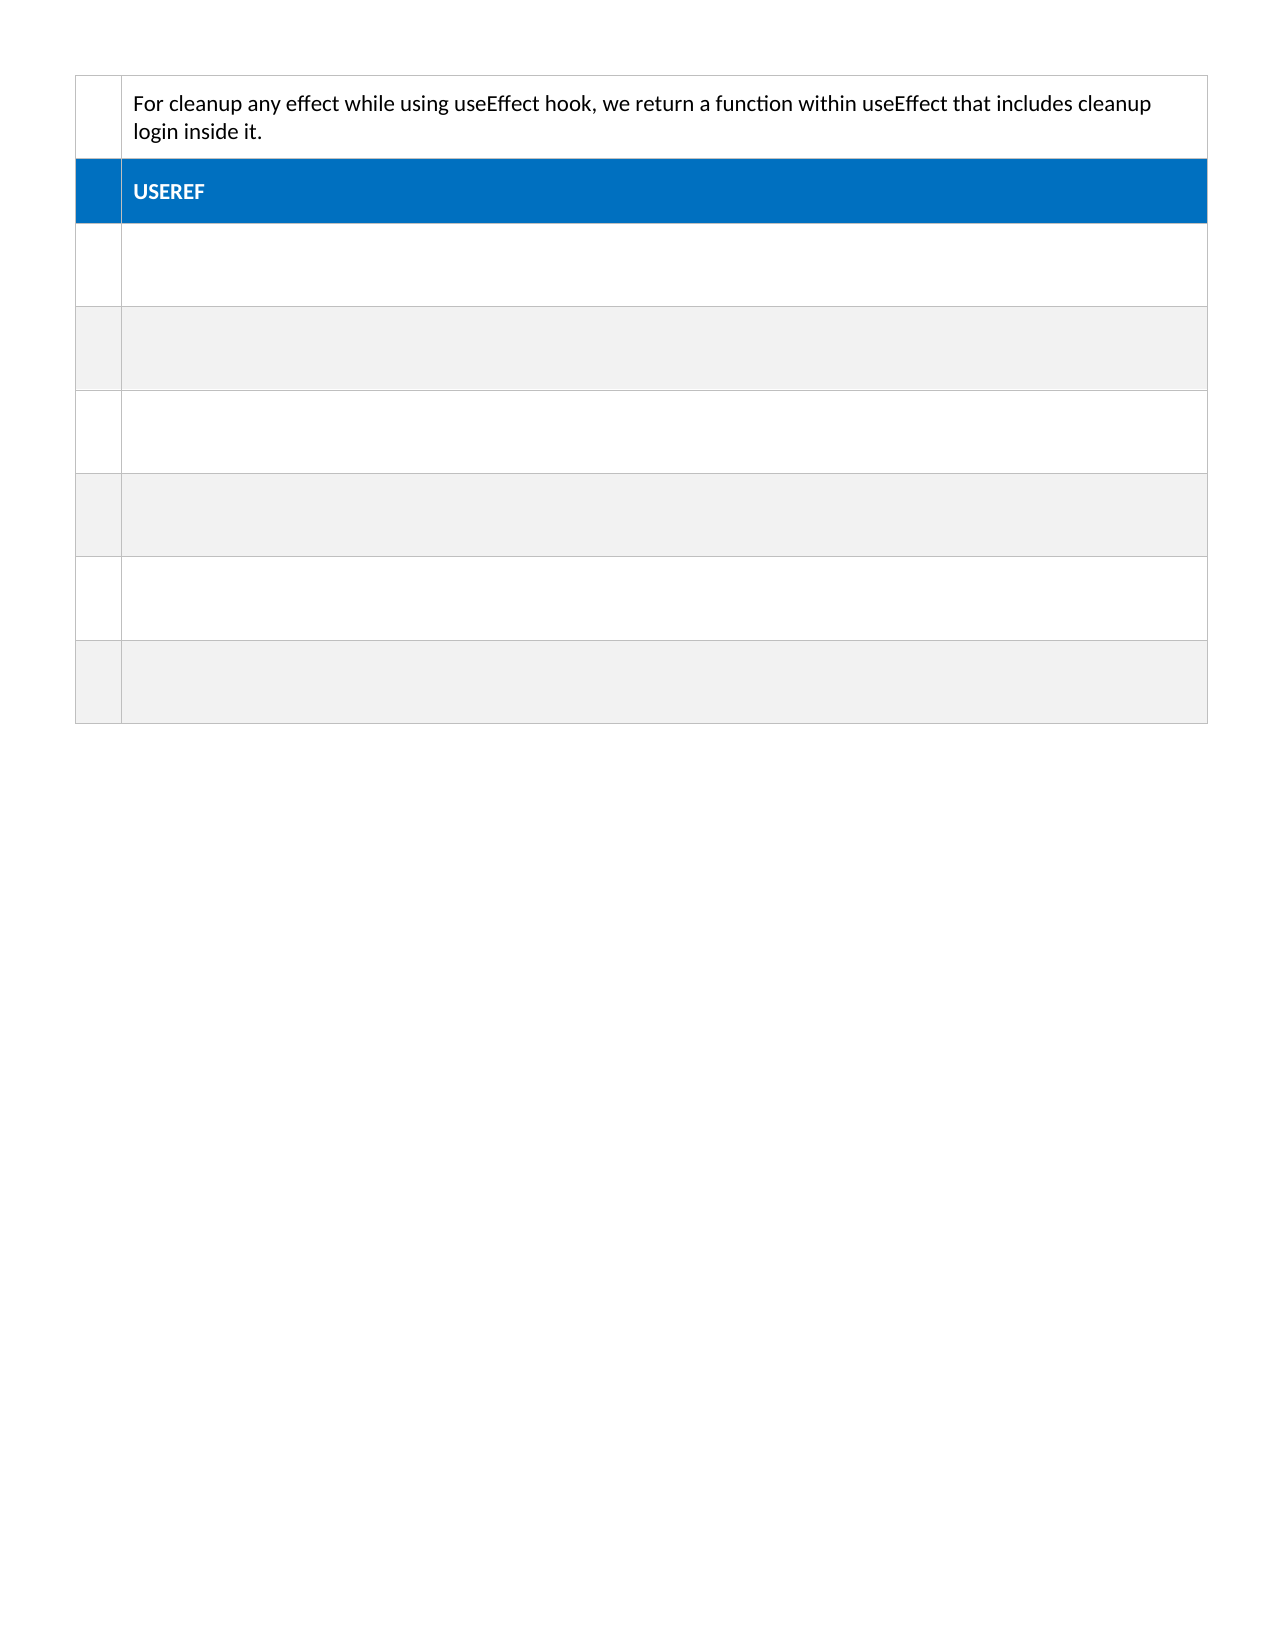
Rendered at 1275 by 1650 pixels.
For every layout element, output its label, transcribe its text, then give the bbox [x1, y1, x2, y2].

table_cell [76, 224, 121, 306]
table_cell [122, 474, 1207, 556]
table_cell [76, 159, 121, 223]
table_cell [122, 641, 1207, 723]
table_cell For cleanup any effect while using useEffect hook, we return a function within useEffect that includes cleanup login inside it. [122, 76, 1207, 158]
table_cell [122, 307, 1207, 389]
table_cell [76, 391, 121, 473]
table_cell [122, 391, 1207, 473]
table_cell USEREF [122, 159, 1207, 223]
table_cell [122, 224, 1207, 306]
table_cell [76, 557, 121, 639]
table_cell [76, 307, 121, 389]
table_cell [122, 557, 1207, 639]
table_cell [76, 641, 121, 723]
table_cell [76, 76, 121, 158]
table_cell [76, 474, 121, 556]
